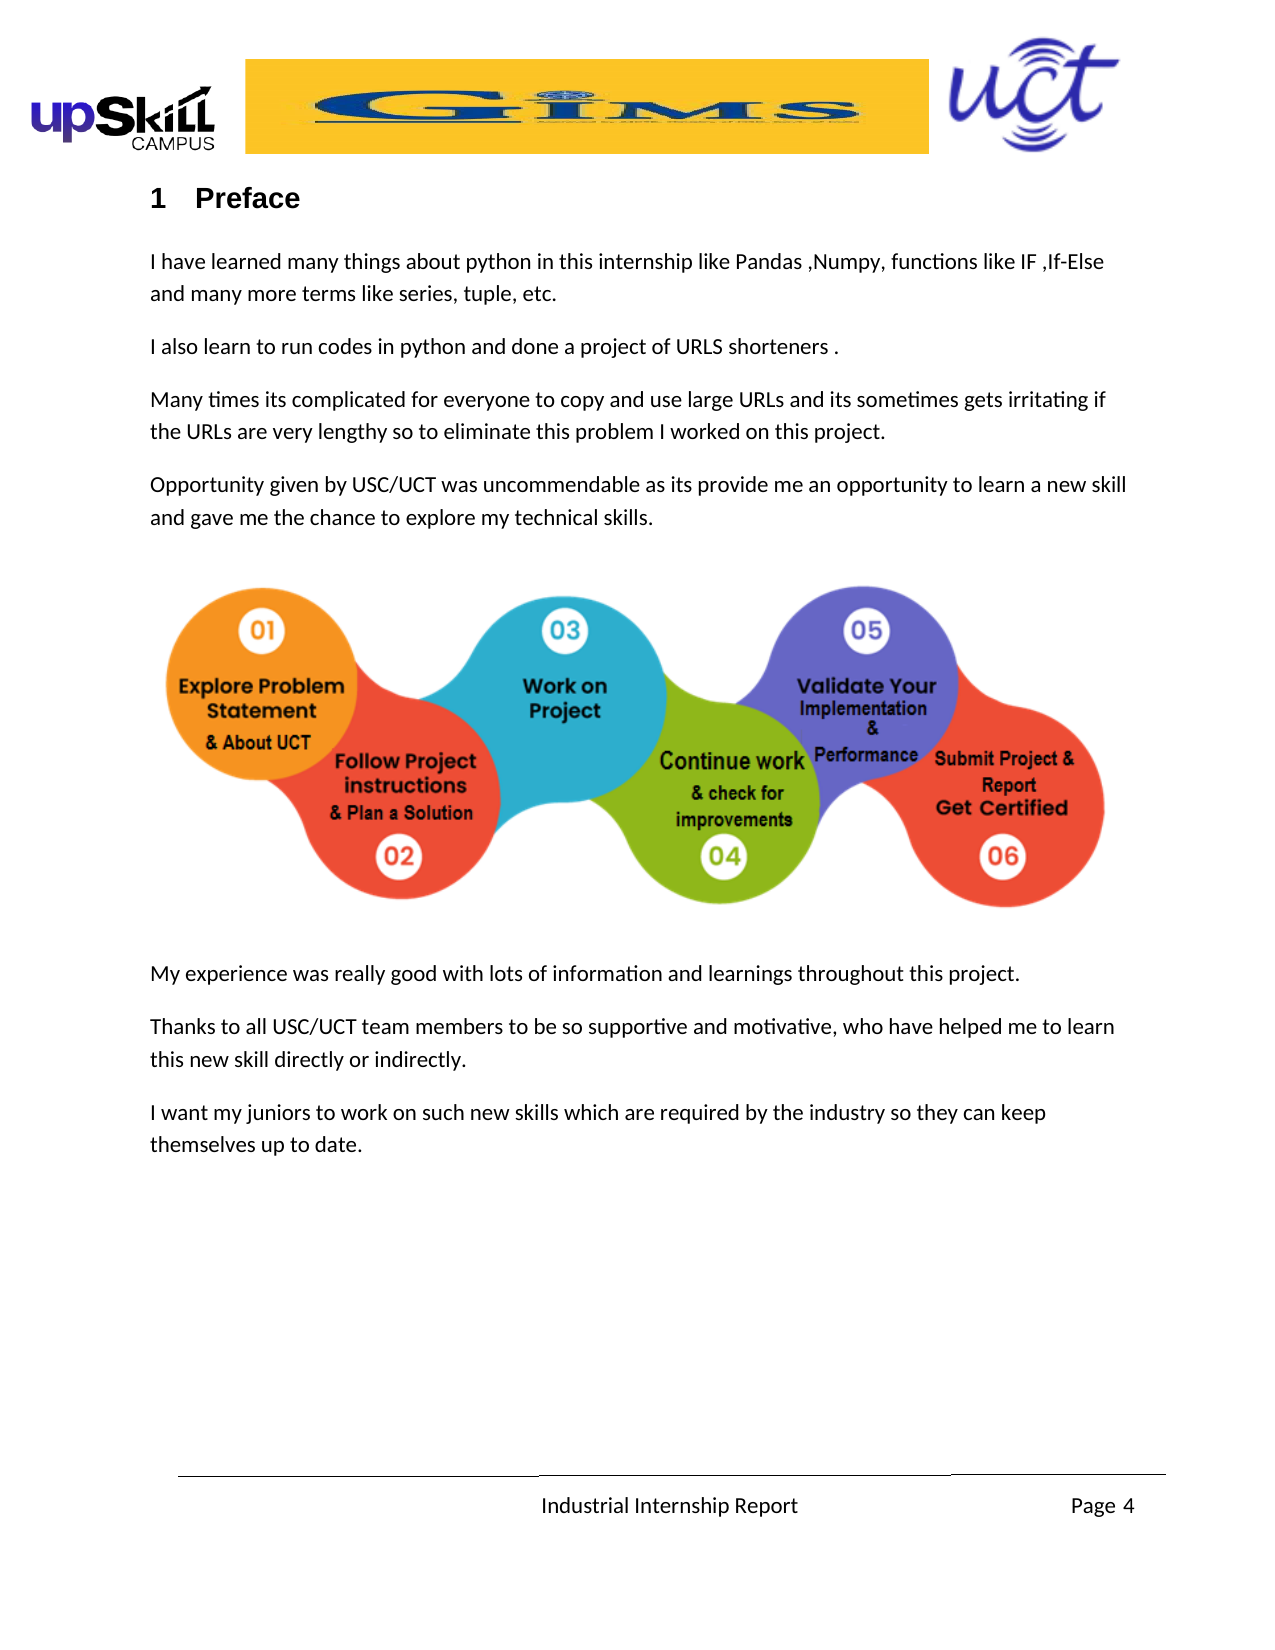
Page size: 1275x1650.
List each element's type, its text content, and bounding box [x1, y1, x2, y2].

text Many times its complicated for everyone to copy and use large URLs and its sometimes gets irritating if the URLs are very lengthy so to eliminate this problem I worked on this project. [150, 385, 1134, 446]
text Thanks to all USC/UCT team members to be so supportive and motivative, who have helped me to learn this new skill directly or indirectly. [150, 1012, 1134, 1073]
text My experience was really good with lots of information and learnings throughout this project. [150, 959, 1134, 987]
text I want my juniors to work on such new skills which are required by the industry so they can keep themselves up to date. [150, 1098, 1134, 1158]
subtitle Preface [150, 181, 1134, 215]
text I also learn to run codes in python and done a project of URLS shorteners . [150, 332, 1134, 360]
picture [946, 28, 1125, 154]
picture [150, 555, 1135, 935]
text Opportunity given by USC/UCT was uncommendable as its provide me an opportunity to learn a new skill and gave me the chance to explore my technical skills. [150, 471, 1134, 531]
text I have learned many things about python in this internship like Pandas ,Numpy, functions like IF ,If-Else and many more terms like series, tuple, etc. [150, 215, 1134, 307]
picture [0, 59, 929, 154]
